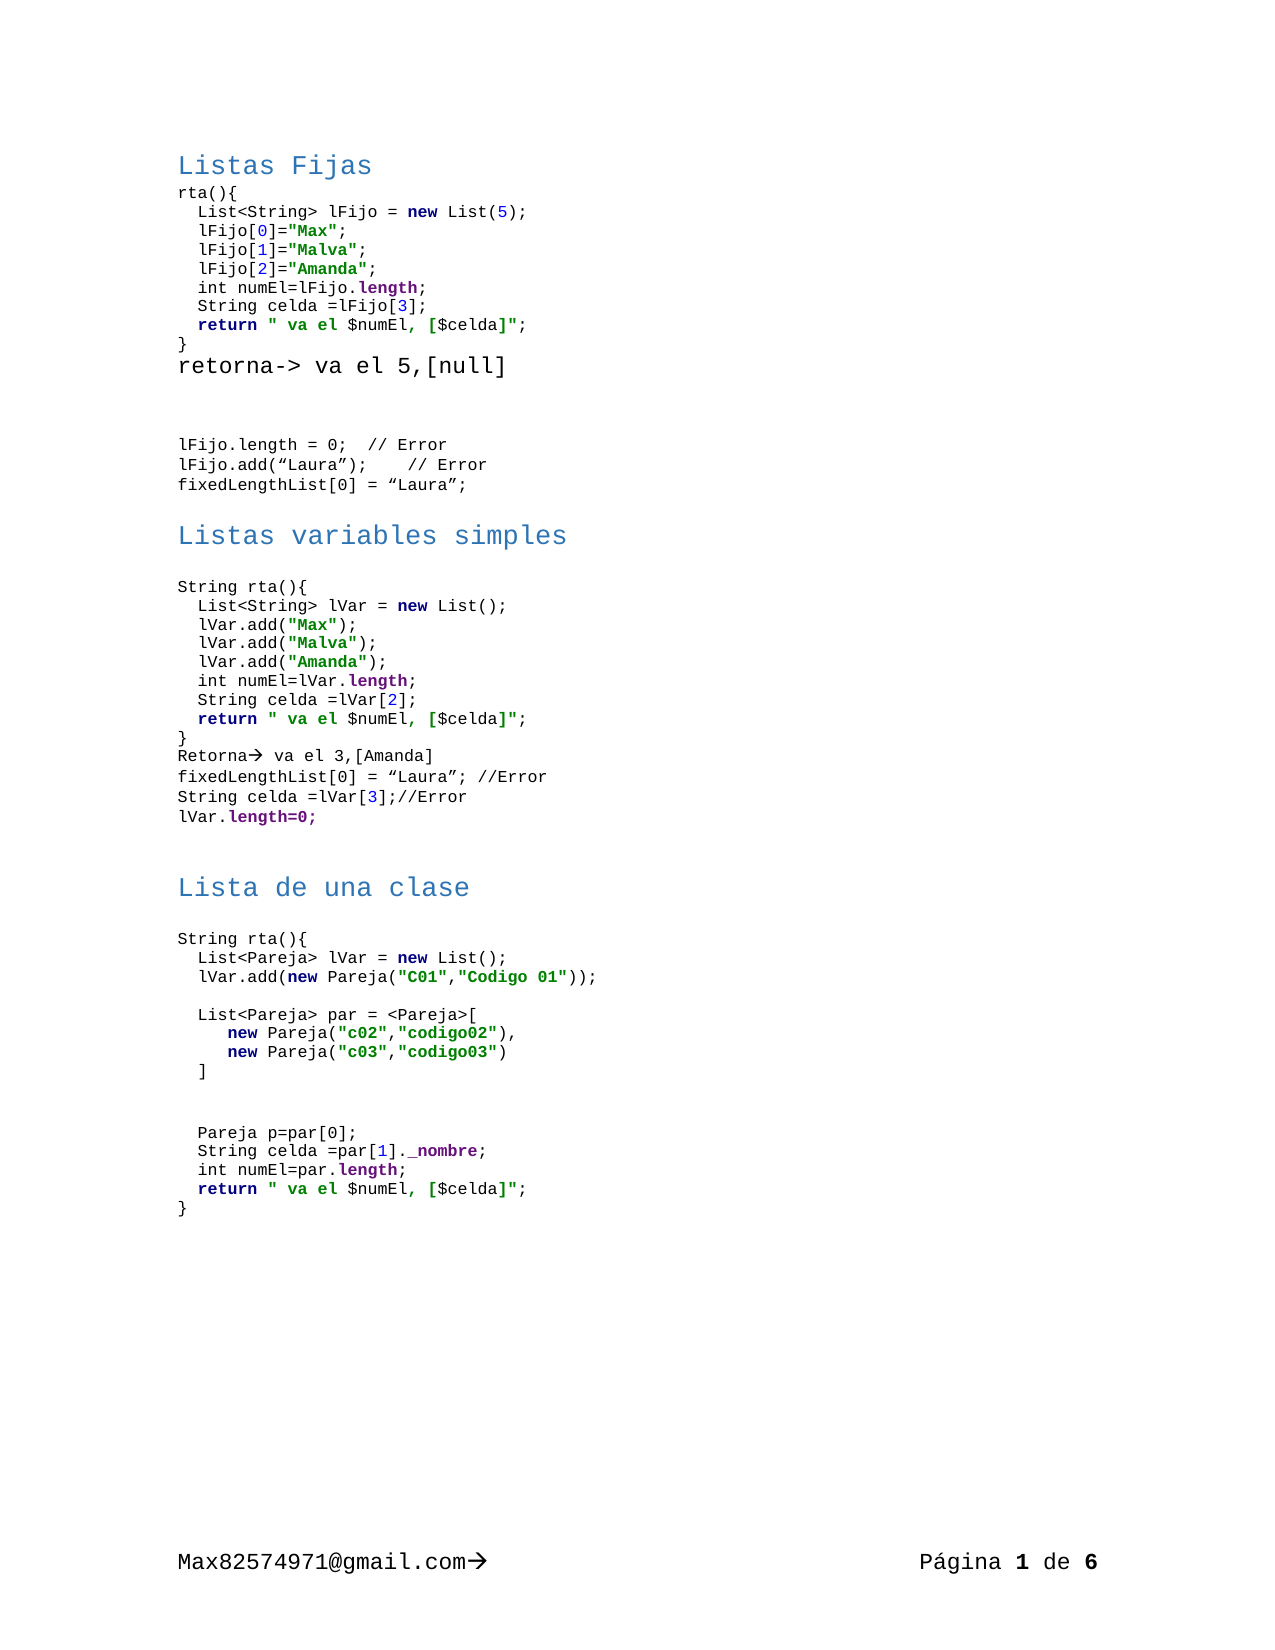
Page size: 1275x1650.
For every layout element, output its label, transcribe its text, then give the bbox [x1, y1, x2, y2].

text retorna-> va el 5,[null] [177, 354, 1098, 381]
subtitle Listas Fijas [177, 152, 1098, 182]
text lVar.length=0; [177, 809, 1098, 828]
text String rta(){ List<Pareja> lVar = new List(); lVar.add(new Pareja("C01","Codigo 01")); List<Pareja> par = <Pareja>[ new Pareja("c02","codigo02"), new Pareja("c03","codigo03") ] [177, 907, 1098, 1105]
text String rta(){ List<String> lVar = new List(); lVar.add("Max"); lVar.add("Malva"); lVar.add("Amanda"); int numEl=lVar.length; String celda =lVar[2]; return " va el $numEl, [$celda]"; } [177, 555, 1098, 748]
text fixedLengthList[0] = “Laura”; [177, 477, 1098, 496]
text fixedLengthList[0] = “Laura”; //Error [177, 768, 1098, 787]
subtitle Lista de una clase [177, 874, 1098, 905]
text String celda =lVar[3];//Error [177, 789, 1098, 807]
text lFijo.length = 0; // Error [177, 436, 1098, 455]
text lFijo.add(“Laura”); // Error [177, 456, 1098, 475]
text rta(){ List<String> lFijo = new List(5); lFijo[0]="Max"; lFijo[1]="Malva"; lFijo[2]="Amanda"; int numEl=lFijo.length; String celda =lFijo[3]; return " va el $numEl, [$celda]"; } [177, 185, 1098, 354]
text Retorna va el 3,[Amanda] [177, 748, 1098, 767]
text Pareja p=par[0]; String celda =par[1]._nombre; int numEl=par.length; return " va el $numEl, [$celda]"; } [177, 1105, 1098, 1242]
subtitle Listas variables simples [177, 522, 1098, 552]
